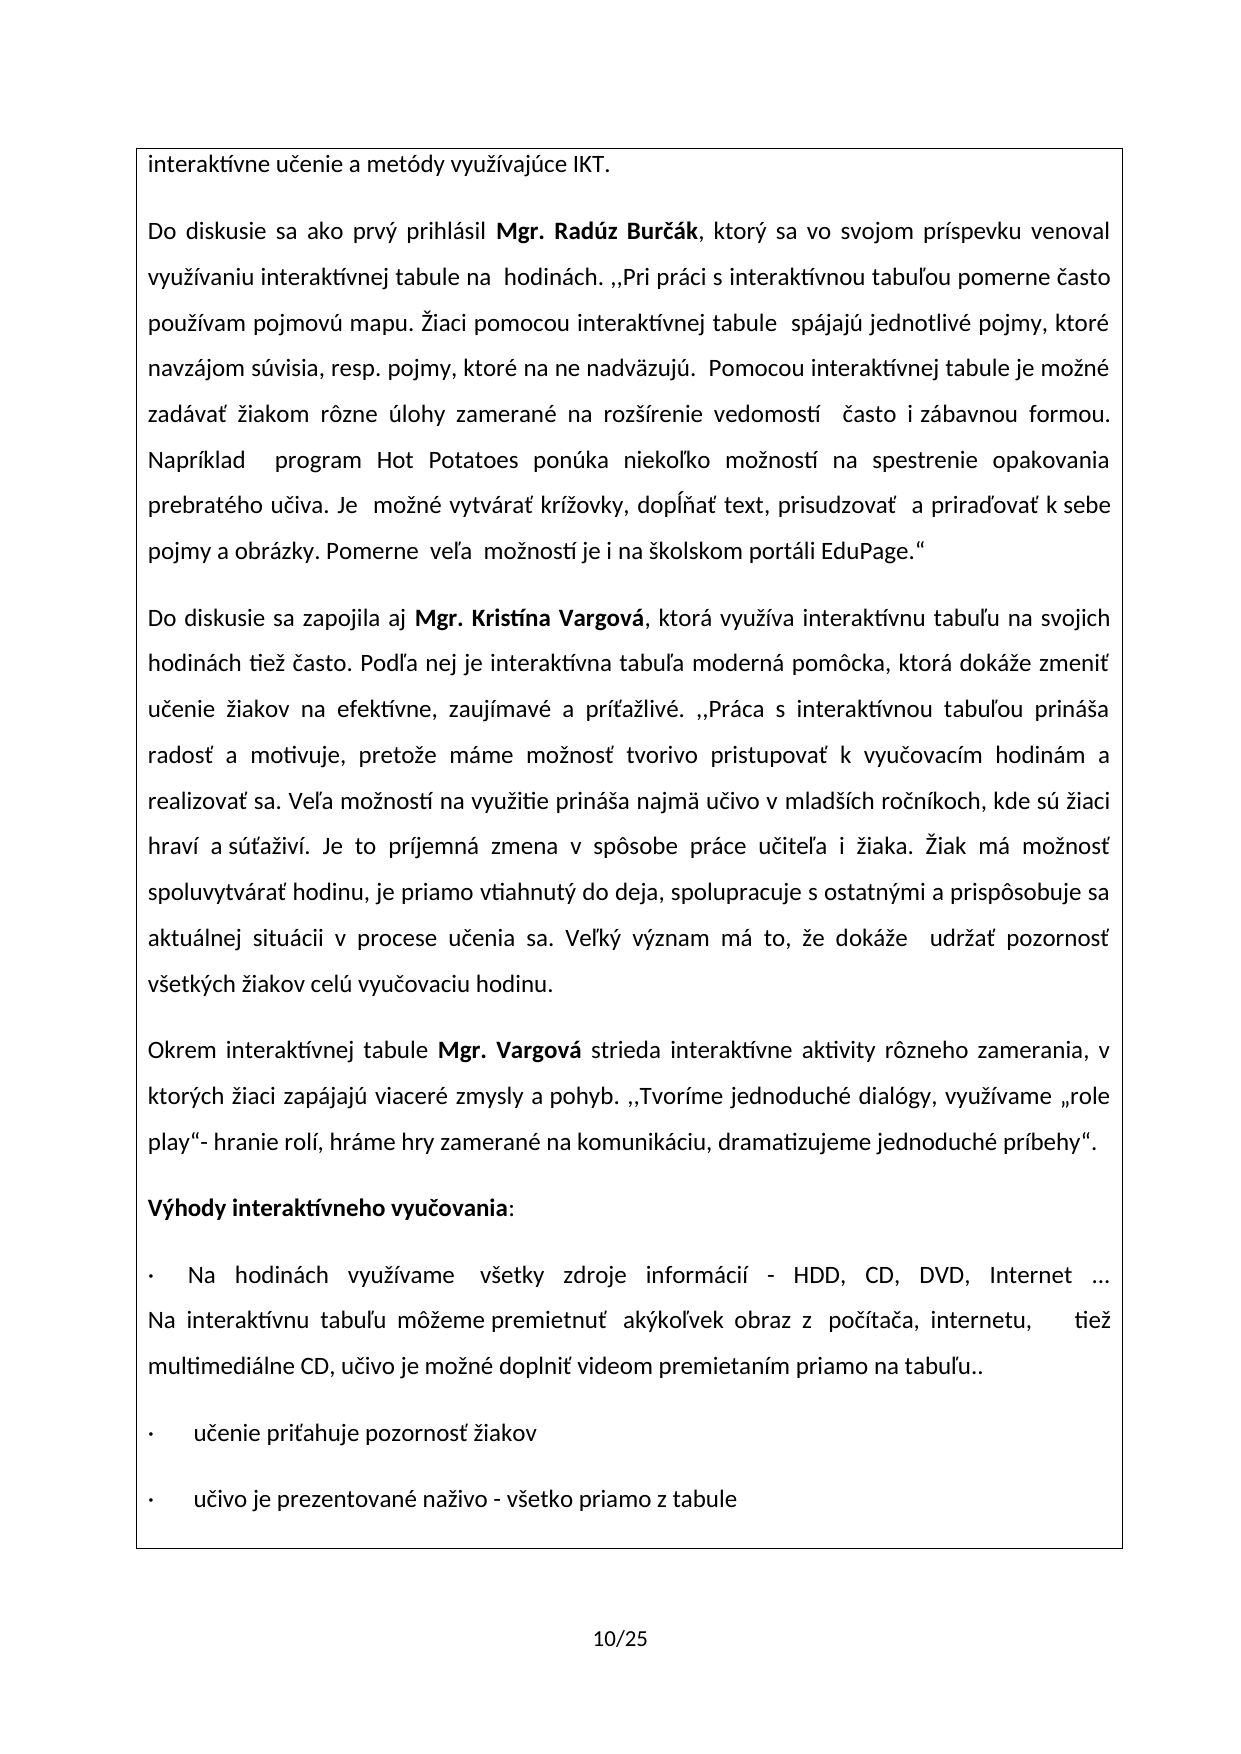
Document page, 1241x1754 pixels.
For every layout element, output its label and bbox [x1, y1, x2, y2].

table_header [137, 149, 1122, 1548]
